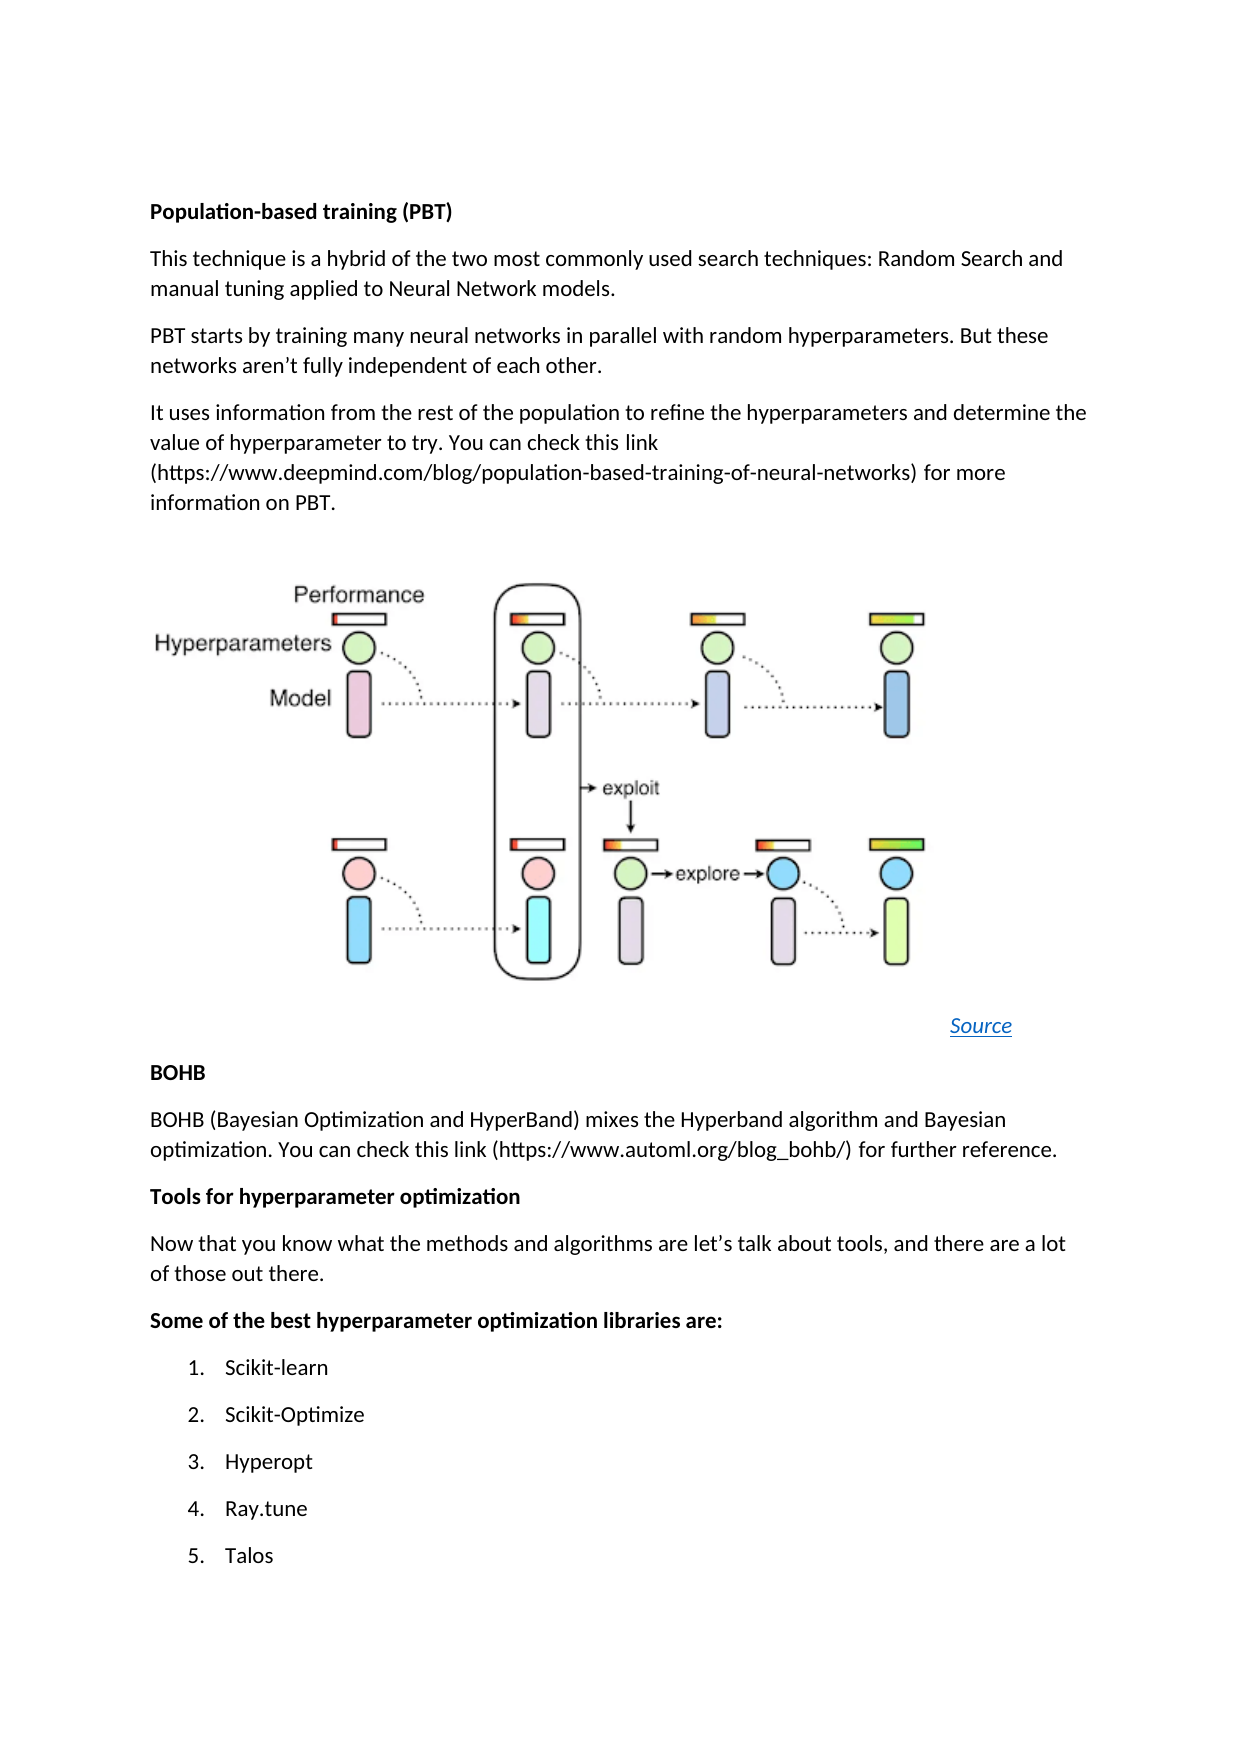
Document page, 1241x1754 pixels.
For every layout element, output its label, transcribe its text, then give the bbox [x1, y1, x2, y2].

text It uses information from the rest of the population to refine the hyperparameters and determine the value of hyperparameter to try. You can check this link (https://www.deepmind.com/blog/population-based-training-of-neural-networks) for more information on PBT. [150, 398, 1090, 517]
text Population-based training (PBT) [150, 197, 1090, 225]
text BOHB (Bayesian Optimization and HyperBand) mixes the Hyperband algorithm and Bayesian optimization. You can check this link (https://www.automl.org/blog_bohb/) for further reference. [150, 1105, 1090, 1163]
text Tools for hyperparameter optimization [150, 1182, 1090, 1210]
list Scikit-learn [187, 1353, 1090, 1381]
text This technique is a hybrid of the two most commonly used search techniques: Random Search and manual tuning applied to Neural Network models. [150, 244, 1090, 302]
text PBT starts by training many neural networks in parallel with random hyperparameters. But these networks aren’t fully independent of each other. [150, 321, 1090, 379]
list Hyperopt [187, 1447, 1090, 1475]
list Talos [187, 1541, 1090, 1569]
text Now that you know what the methods and algorithms are let’s talk about tools, and there are a lot of those out there. [150, 1229, 1090, 1287]
text BOHB [150, 1058, 1090, 1086]
picture [150, 535, 951, 1034]
list Scikit-Optimize [187, 1400, 1090, 1428]
text Some of the best hyperparameter optimization libraries are: [150, 1306, 1090, 1334]
list Ray.tune [187, 1494, 1090, 1522]
